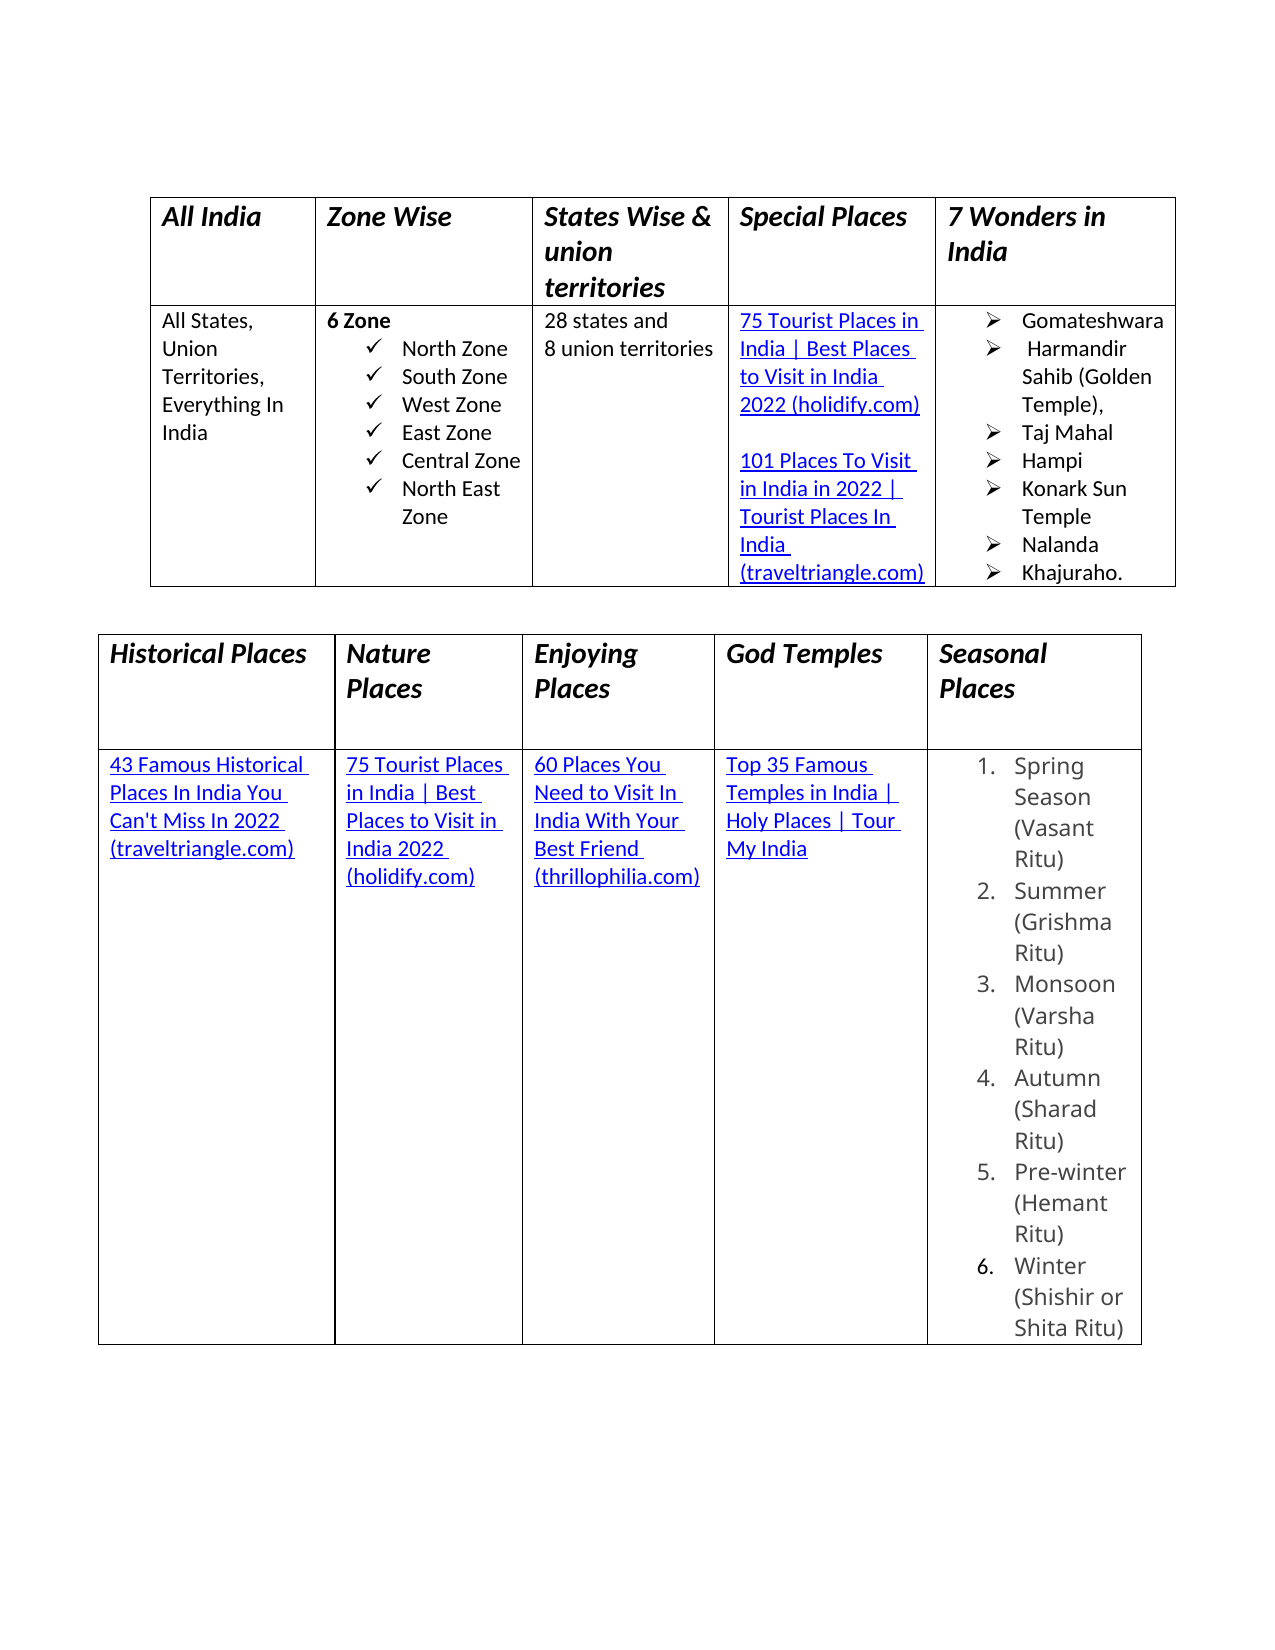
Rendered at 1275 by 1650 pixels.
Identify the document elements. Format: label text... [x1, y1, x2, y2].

table_header Historical Places [99, 635, 334, 749]
table_cell 28 states and 8 union territories [533, 306, 728, 586]
table_cell 75 Tourist Places in India | Best Places to Visit in India 2022 (holidify.com) 101 Places To Visit in India in 2022 | Tourist Places In India (traveltriangle.com) [729, 306, 935, 586]
table_cell 43 Famous Historical Places In India You Can't Miss In 2022 (traveltriangle.com) [99, 750, 334, 1343]
table_header All India [151, 198, 315, 305]
table_cell Spring Season (Vasant Ritu) Summer (Grishma Ritu) Monsoon (Varsha Ritu) Autumn (Sharad Ritu) Pre-winter (Hemant Ritu) Winter (Shishir or Shita Ritu) [928, 750, 1141, 1343]
table_header Special Places [729, 198, 935, 305]
table_header God Temples [715, 635, 927, 749]
table_cell 6 Zone North Zone South Zone West Zone East Zone Central Zone North East Zone [316, 306, 532, 586]
table_cell Gomateshwara Harmandir Sahib (Golden Temple), Taj Mahal Hampi Konark Sun Temple Nalanda Khajuraho. [936, 306, 1175, 586]
table_cell Top 35 Famous Temples in India | Holy Places | Tour My India [715, 750, 927, 1343]
table_cell 75 Tourist Places in India | Best Places to Visit in India 2022 (holidify.com) [336, 750, 522, 1343]
table_header Seasonal Places [928, 635, 1141, 749]
table_cell 60 Places You Need to Visit In India With Your Best Friend (thrillophilia.com) [523, 750, 714, 1343]
table_header States Wise & union territories [533, 198, 728, 305]
table_cell All States, Union Territories, Everything In India [151, 306, 315, 586]
table_header Zone Wise [316, 198, 532, 305]
table_header Nature Places [336, 635, 522, 749]
table_header Enjoying Places [523, 635, 714, 749]
table_header 7 Wonders in India [936, 198, 1175, 305]
